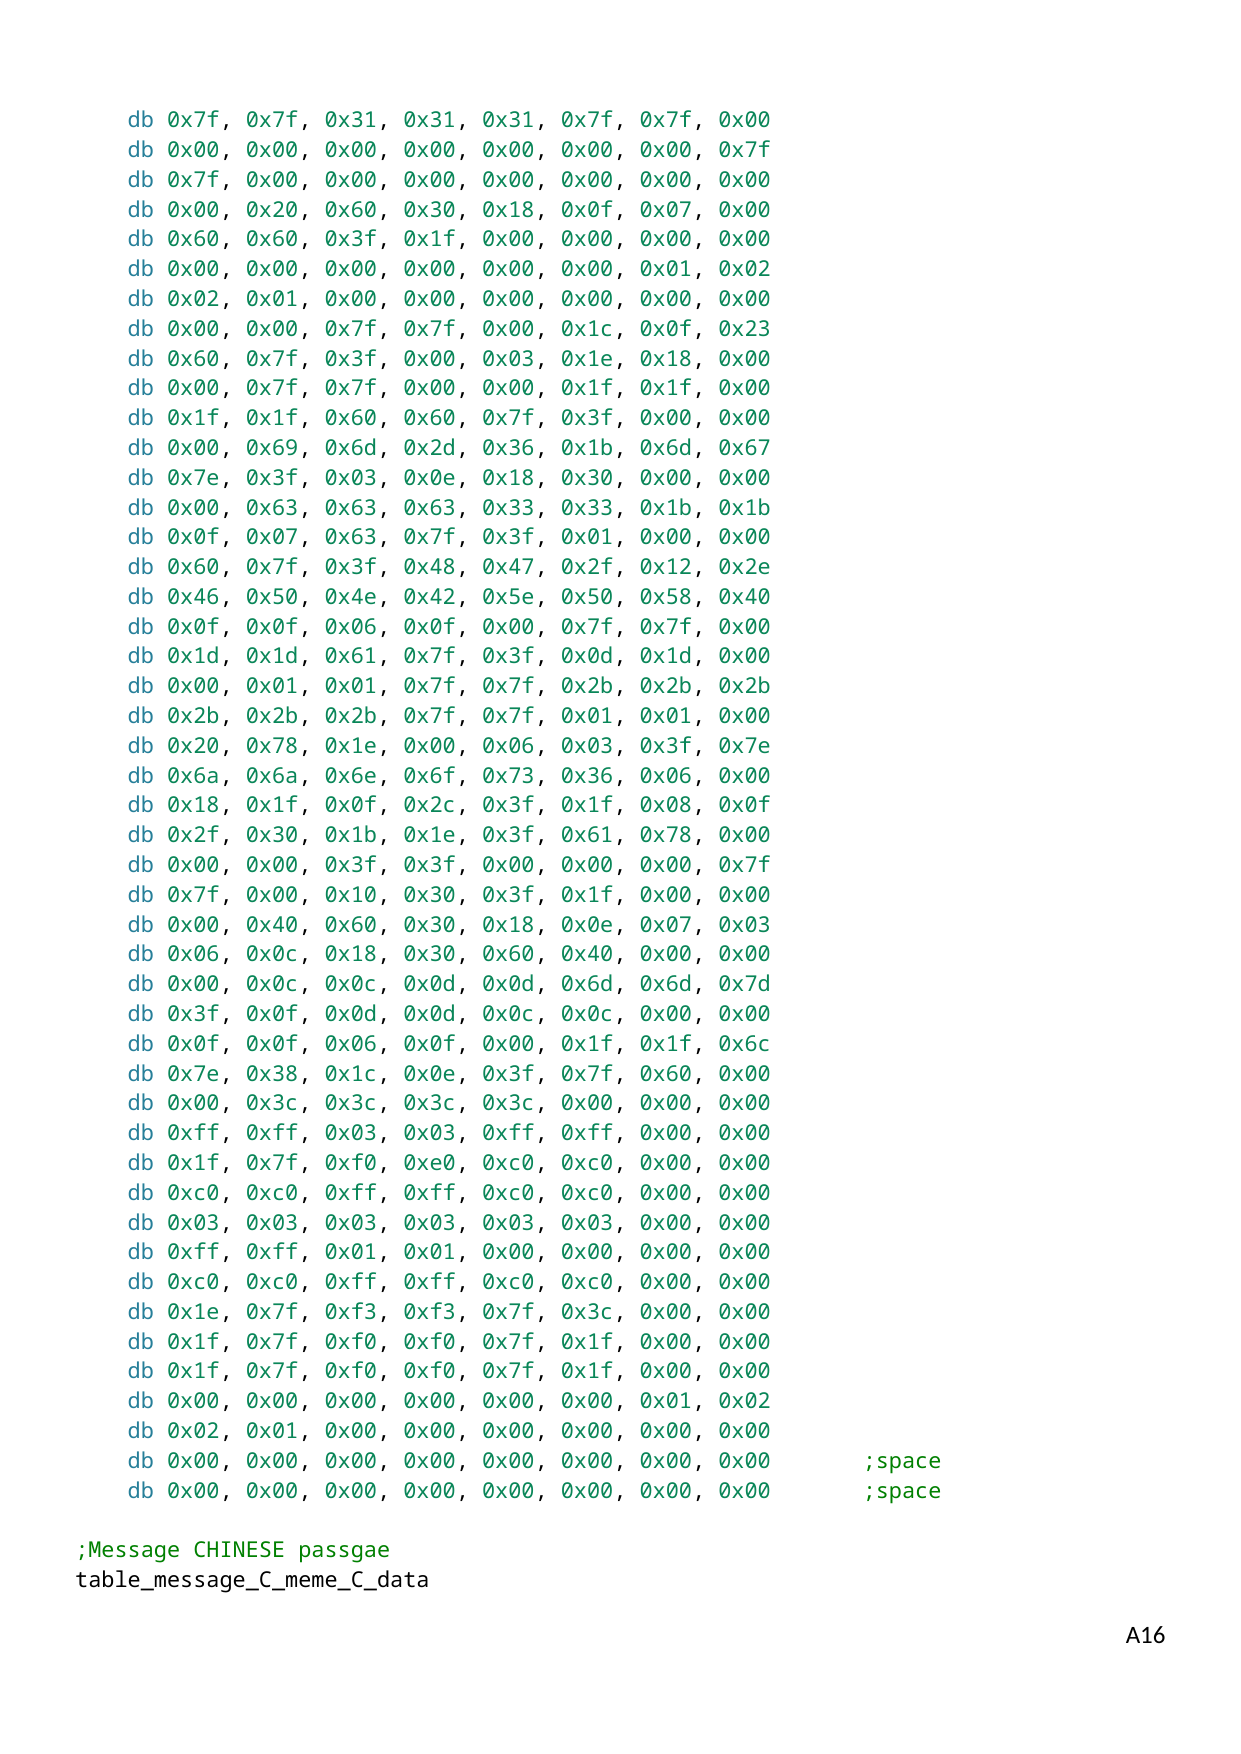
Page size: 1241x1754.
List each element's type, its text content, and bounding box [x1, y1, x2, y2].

text db 0x2b, 0x2b, 0x2b, 0x7f, 0x7f, 0x01, 0x01, 0x00 [75, 700, 1165, 730]
text db 0x0f, 0x0f, 0x06, 0x0f, 0x00, 0x7f, 0x7f, 0x00 [75, 611, 1165, 641]
text db 0x1e, 0x7f, 0xf3, 0xf3, 0x7f, 0x3c, 0x00, 0x00 [75, 1296, 1165, 1326]
text db 0x00, 0x00, 0x00, 0x00, 0x00, 0x00, 0x01, 0x02 [75, 1385, 1165, 1415]
text db 0x0f, 0x0f, 0x06, 0x0f, 0x00, 0x1f, 0x1f, 0x6c [75, 1028, 1165, 1058]
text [75, 1475, 1165, 1504]
text db 0xff, 0xff, 0x03, 0x03, 0xff, 0xff, 0x00, 0x00 [75, 1117, 1165, 1147]
text db 0x03, 0x03, 0x03, 0x03, 0x03, 0x03, 0x00, 0x00 [75, 1207, 1165, 1236]
text db 0x0f, 0x07, 0x63, 0x7f, 0x3f, 0x01, 0x00, 0x00 [75, 521, 1165, 551]
text db 0x1f, 0x7f, 0xf0, 0xf0, 0x7f, 0x1f, 0x00, 0x00 [75, 1326, 1165, 1356]
text db 0xc0, 0xc0, 0xff, 0xff, 0xc0, 0xc0, 0x00, 0x00 [75, 1177, 1165, 1207]
text db 0x00, 0x00, 0x00, 0x00, 0x00, 0x00, 0x01, 0x02 [75, 253, 1165, 283]
text db 0x00, 0x00, 0x7f, 0x7f, 0x00, 0x1c, 0x0f, 0x23 [75, 313, 1165, 343]
text db 0x00, 0x01, 0x01, 0x7f, 0x7f, 0x2b, 0x2b, 0x2b [75, 670, 1165, 700]
text db 0x7e, 0x3f, 0x03, 0x0e, 0x18, 0x30, 0x00, 0x00 [75, 462, 1165, 492]
text db 0x7f, 0x00, 0x00, 0x00, 0x00, 0x00, 0x00, 0x00 [75, 164, 1165, 194]
text db 0x7f, 0x7f, 0x31, 0x31, 0x31, 0x7f, 0x7f, 0x00 [75, 104, 1165, 134]
text db 0x00, 0x7f, 0x7f, 0x00, 0x00, 0x1f, 0x1f, 0x00 [75, 372, 1165, 402]
text db 0x1f, 0x7f, 0xf0, 0xe0, 0xc0, 0xc0, 0x00, 0x00 [75, 1147, 1165, 1177]
text db 0x46, 0x50, 0x4e, 0x42, 0x5e, 0x50, 0x58, 0x40 [75, 581, 1165, 611]
text db 0x60, 0x7f, 0x3f, 0x48, 0x47, 0x2f, 0x12, 0x2e [75, 551, 1165, 581]
text db 0x2f, 0x30, 0x1b, 0x1e, 0x3f, 0x61, 0x78, 0x00 [75, 819, 1165, 849]
text db 0x60, 0x7f, 0x3f, 0x00, 0x03, 0x1e, 0x18, 0x00 [75, 343, 1165, 372]
text db 0x1f, 0x7f, 0xf0, 0xf0, 0x7f, 0x1f, 0x00, 0x00 [75, 1356, 1165, 1385]
text ;Message CHINESE passgae [75, 1534, 1165, 1564]
text db 0x20, 0x78, 0x1e, 0x00, 0x06, 0x03, 0x3f, 0x7e [75, 730, 1165, 760]
text db 0x00, 0x00, 0x00, 0x00, 0x00, 0x00, 0x00, 0x7f [75, 134, 1165, 164]
text db 0x6a, 0x6a, 0x6e, 0x6f, 0x73, 0x36, 0x06, 0x00 [75, 760, 1165, 789]
text db 0x00, 0x69, 0x6d, 0x2d, 0x36, 0x1b, 0x6d, 0x67 [75, 432, 1165, 462]
text db 0x60, 0x60, 0x3f, 0x1f, 0x00, 0x00, 0x00, 0x00 [75, 223, 1165, 253]
text db 0x1d, 0x1d, 0x61, 0x7f, 0x3f, 0x0d, 0x1d, 0x00 [75, 641, 1165, 670]
text db 0x00, 0x20, 0x60, 0x30, 0x18, 0x0f, 0x07, 0x00 [75, 194, 1165, 223]
text db 0x02, 0x01, 0x00, 0x00, 0x00, 0x00, 0x00, 0x00 [75, 283, 1165, 313]
text db 0xc0, 0xc0, 0xff, 0xff, 0xc0, 0xc0, 0x00, 0x00 [75, 1266, 1165, 1296]
text db 0x3f, 0x0f, 0x0d, 0x0d, 0x0c, 0x0c, 0x00, 0x00 [75, 998, 1165, 1028]
text db 0x00, 0x63, 0x63, 0x63, 0x33, 0x33, 0x1b, 0x1b [75, 492, 1165, 521]
text db 0x06, 0x0c, 0x18, 0x30, 0x60, 0x40, 0x00, 0x00 [75, 938, 1165, 968]
text db 0x00, 0x40, 0x60, 0x30, 0x18, 0x0e, 0x07, 0x03 [75, 909, 1165, 938]
text db 0x1f, 0x1f, 0x60, 0x60, 0x7f, 0x3f, 0x00, 0x00 [75, 402, 1165, 432]
text db 0xff, 0xff, 0x01, 0x01, 0x00, 0x00, 0x00, 0x00 [75, 1236, 1165, 1266]
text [75, 1445, 1165, 1475]
text db 0x00, 0x00, 0x3f, 0x3f, 0x00, 0x00, 0x00, 0x7f [75, 849, 1165, 879]
text table_message_C_meme_C_data [75, 1564, 1165, 1594]
text db 0x00, 0x0c, 0x0c, 0x0d, 0x0d, 0x6d, 0x6d, 0x7d [75, 968, 1165, 998]
text db 0x00, 0x3c, 0x3c, 0x3c, 0x3c, 0x00, 0x00, 0x00 [75, 1087, 1165, 1117]
text db 0x18, 0x1f, 0x0f, 0x2c, 0x3f, 0x1f, 0x08, 0x0f [75, 789, 1165, 819]
text db 0x02, 0x01, 0x00, 0x00, 0x00, 0x00, 0x00, 0x00 [75, 1415, 1165, 1445]
text db 0x7f, 0x00, 0x10, 0x30, 0x3f, 0x1f, 0x00, 0x00 [75, 879, 1165, 909]
text db 0x7e, 0x38, 0x1c, 0x0e, 0x3f, 0x7f, 0x60, 0x00 [75, 1058, 1165, 1087]
